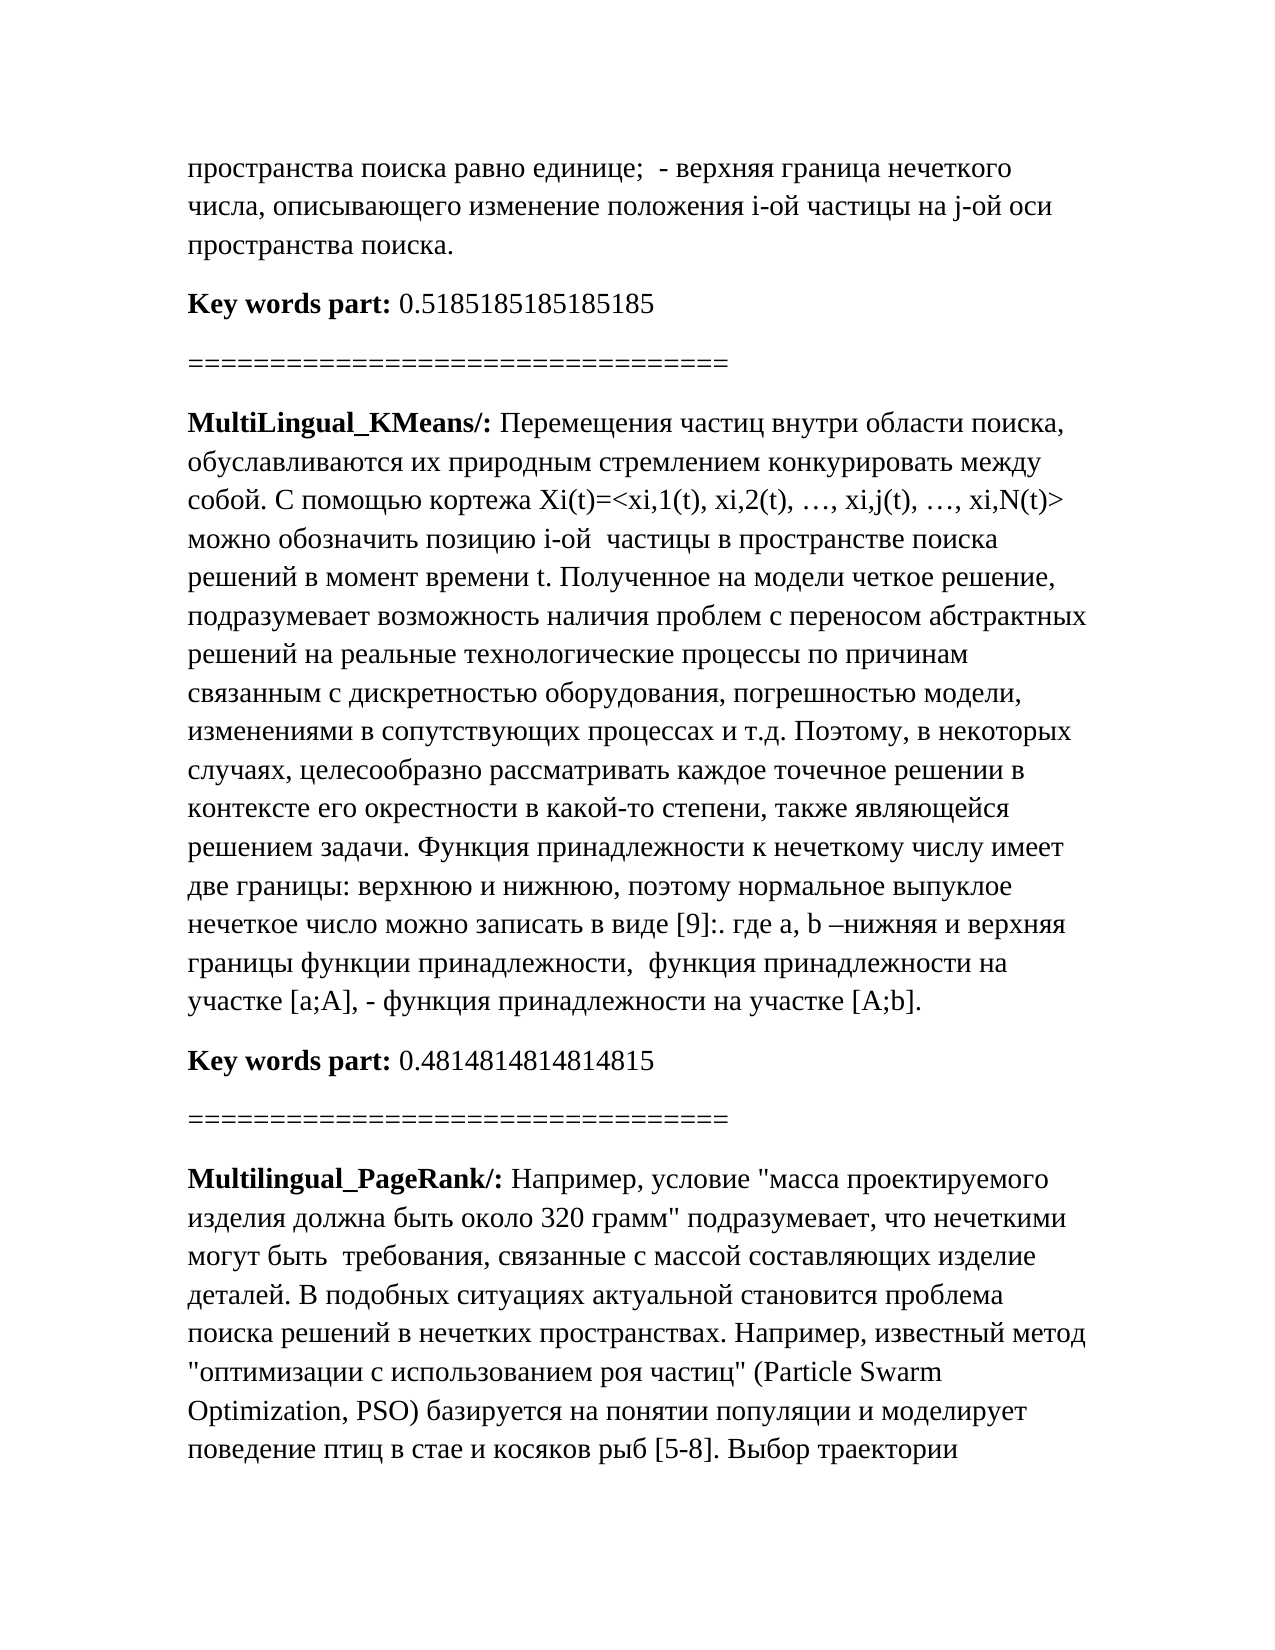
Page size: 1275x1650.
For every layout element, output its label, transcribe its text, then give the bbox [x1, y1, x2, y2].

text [187, 1161, 1087, 1465]
text MultiLingual_KMeans/: Перемещения частиц внутри области поиска, обуславливаются их природным стремлением конкурировать между собой. С помощью кортежа Xi(t)=<xi,1(t), xi,2(t), …, xi,j(t), …, xi,N(t)> можно обозначить позицию i-ой частицы в пространстве поиска решений в момент времени t. Полученное на модели четкое решение, подразумевает возможность наличия проблем с переносом абстрактных решений на реальные технологические процессы по причинам связанным с дискретностью оборудования, погрешностью модели, изменениями в сопутствующих процессах и т.д. Поэтому, в некоторых случаях, целесообразно рассматривать каждое точечное решении в контексте его окрестности в какой-то степени, также являющейся решением задачи. Функция принадлежности к нечеткому числу имеет две границы: верхнюю и нижнюю, поэтому нормальное выпуклое нечеткое число можно записать в виде [9]:. где a, b –нижняя и верхняя границы функции принадлежности, функция принадлежности на участке [a;A], - функция принадлежности на участке [A;b]. [187, 405, 1087, 1017]
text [187, 150, 1087, 261]
text ================================= [187, 346, 1087, 379]
text Key words part: 0.5185185185185185 [187, 286, 1087, 320]
text ================================= [187, 1102, 1087, 1136]
text Key words part: 0.4814814814814815 [187, 1043, 1087, 1076]
